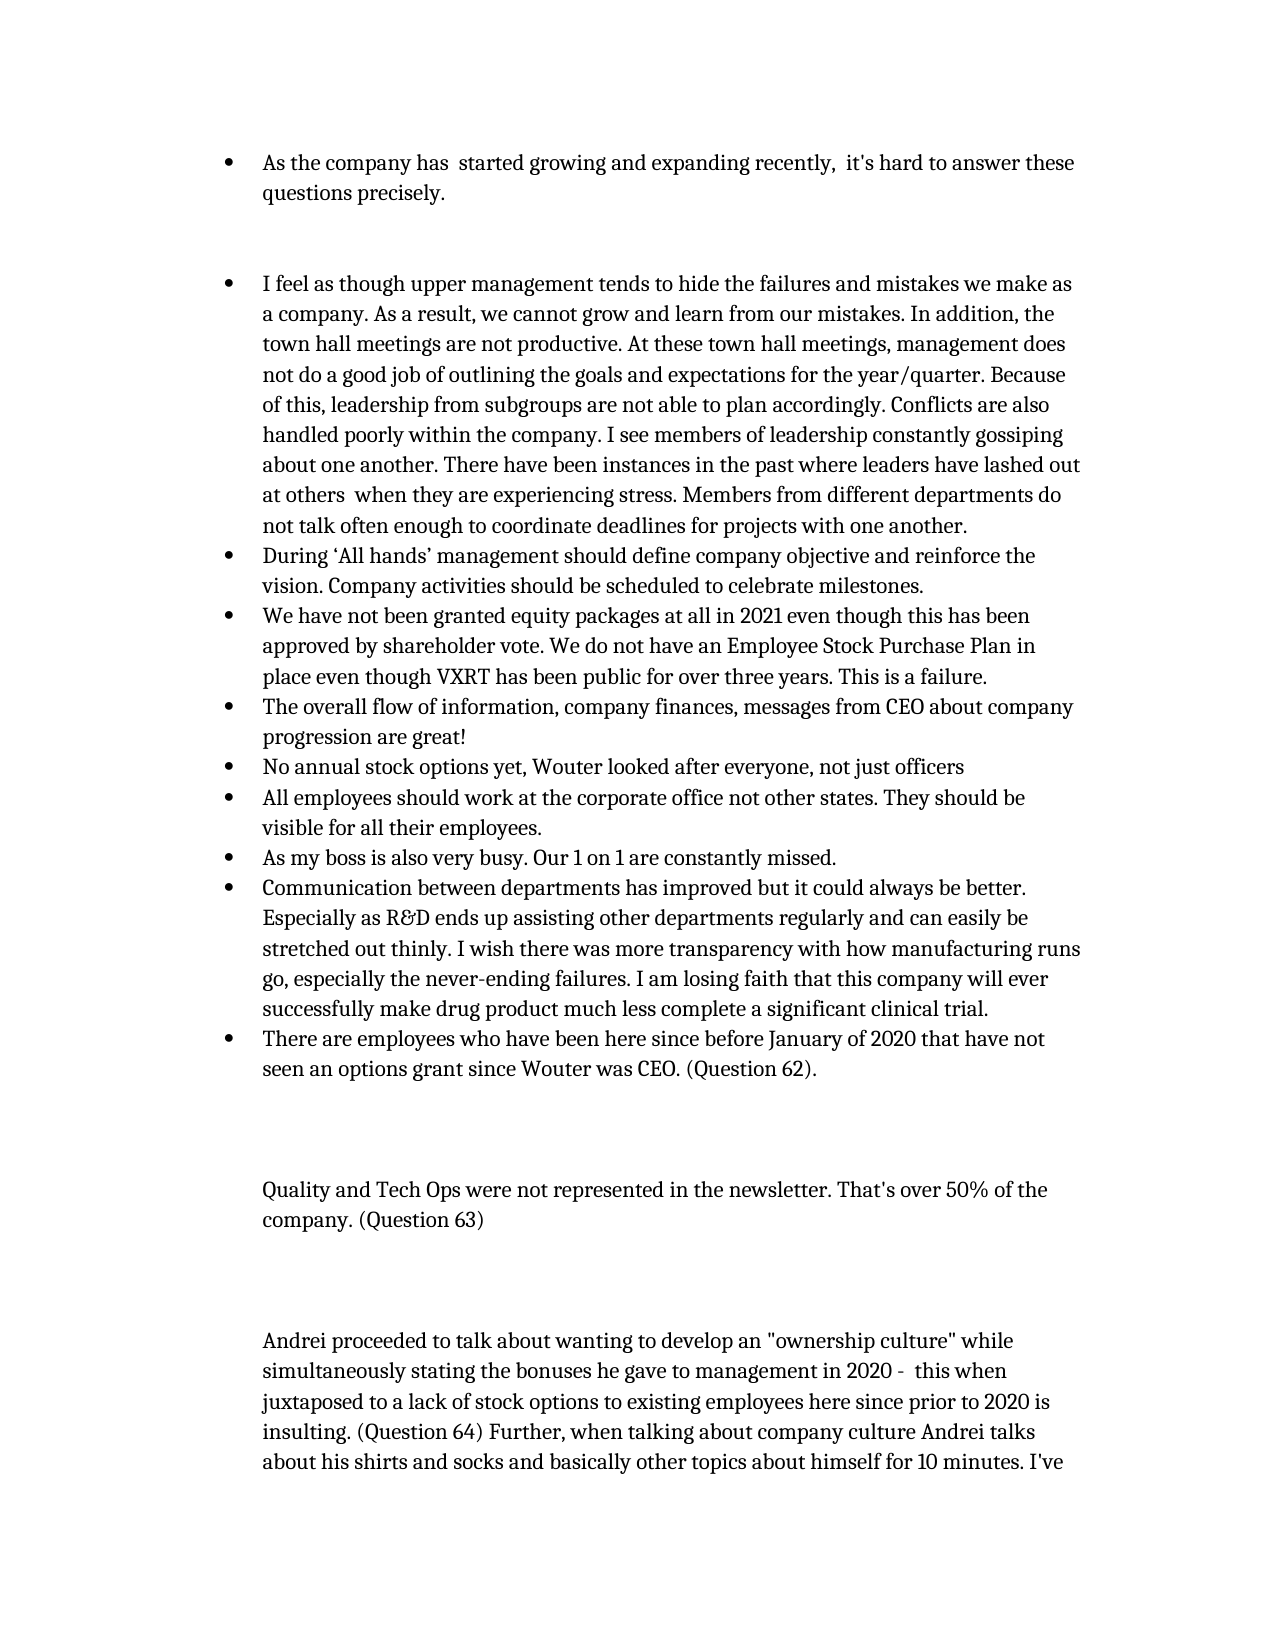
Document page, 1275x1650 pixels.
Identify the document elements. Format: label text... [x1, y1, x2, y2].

list Communication between departments has improved but it could always be better. Especially as R&D ends up assisting other departments regularly and can easily be stretched out thinly. I wish there was more transparency with how manufacturing runs go, especially the never-ending failures. I am losing faith that this company will ever successfully make drug product much less complete a significant clinical trial. [225, 875, 1087, 1022]
list All employees should work at the corporate office not other states. They should be visible for all their employees. [225, 784, 1087, 841]
list As the company has started growing and expanding recently, it's hard to answer these questions precisely. [225, 150, 1087, 267]
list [225, 1026, 1087, 1475]
list As my boss is also very busy. Our 1 on 1 are constantly missed. [225, 845, 1087, 871]
list I feel as though upper management tends to hide the failures and mistakes we make as a company. As a result, we cannot grow and learn from our mistakes. In addition, the town hall meetings are not productive. At these town hall meetings, management does not do a good job of outlining the goals and expectations for the year/quarter. Because of this, leadership from subgroups are not able to plan accordingly. Conflicts are also handled poorly within the company. I see members of leadership constantly gossiping about one another. There have been instances in the past where leaders have lashed out at others when they are experiencing stress. Members from different departments do not talk often enough to coordinate deadlines for projects with one another. [225, 271, 1087, 539]
list No annual stock options yet, Wouter looked after everyone, not just officers [225, 754, 1087, 781]
list We have not been granted equity packages at all in 2021 even though this has been approved by shareholder vote. We do not have an Employee Stock Purchase Plan in place even though VXRT has been public for over three years. This is a failure. [225, 603, 1087, 690]
list During ‘All hands’ management should define company objective and reinforce the vision. Company activities should be scheduled to celebrate milestones. [225, 543, 1087, 599]
list The overall flow of information, company finances, messages from CEO about company progression are great! [225, 694, 1087, 750]
